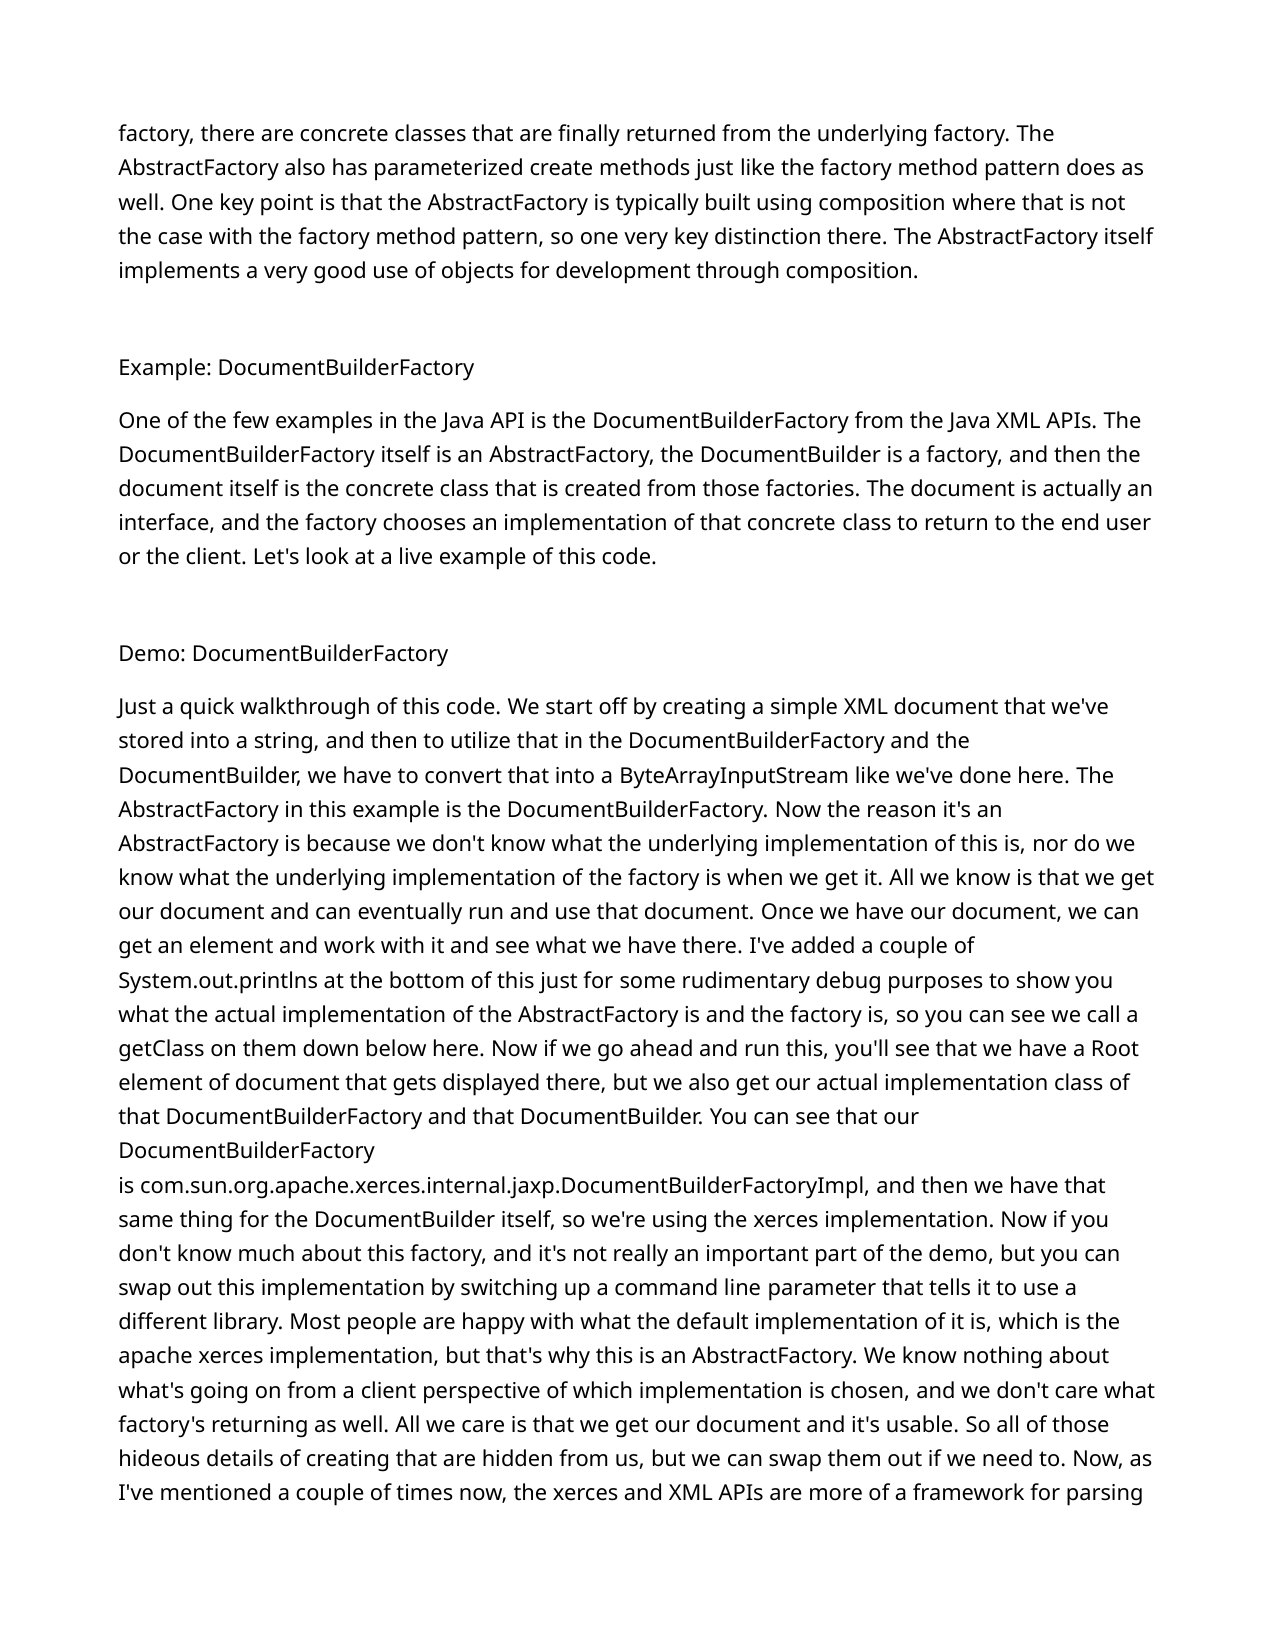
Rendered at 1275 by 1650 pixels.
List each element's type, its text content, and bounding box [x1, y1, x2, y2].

text One of the few examples in the Java API is the DocumentBuilderFactory from the Java XML APIs. The DocumentBuilderFactory itself is an AbstractFactory, the DocumentBuilder is a factory, and then the document itself is the concrete class that is created from those factories. The document is actually an interface, and the factory chooses an implementation of that concrete class to return to the end user or the client. Let's look at a live example of this code. [118, 405, 1157, 571]
subtitle Example: DocumentBuilderFactory [118, 351, 1157, 381]
subtitle Demo: DocumentBuilderFactory [118, 638, 1157, 668]
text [118, 118, 1157, 284]
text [118, 691, 1157, 1507]
